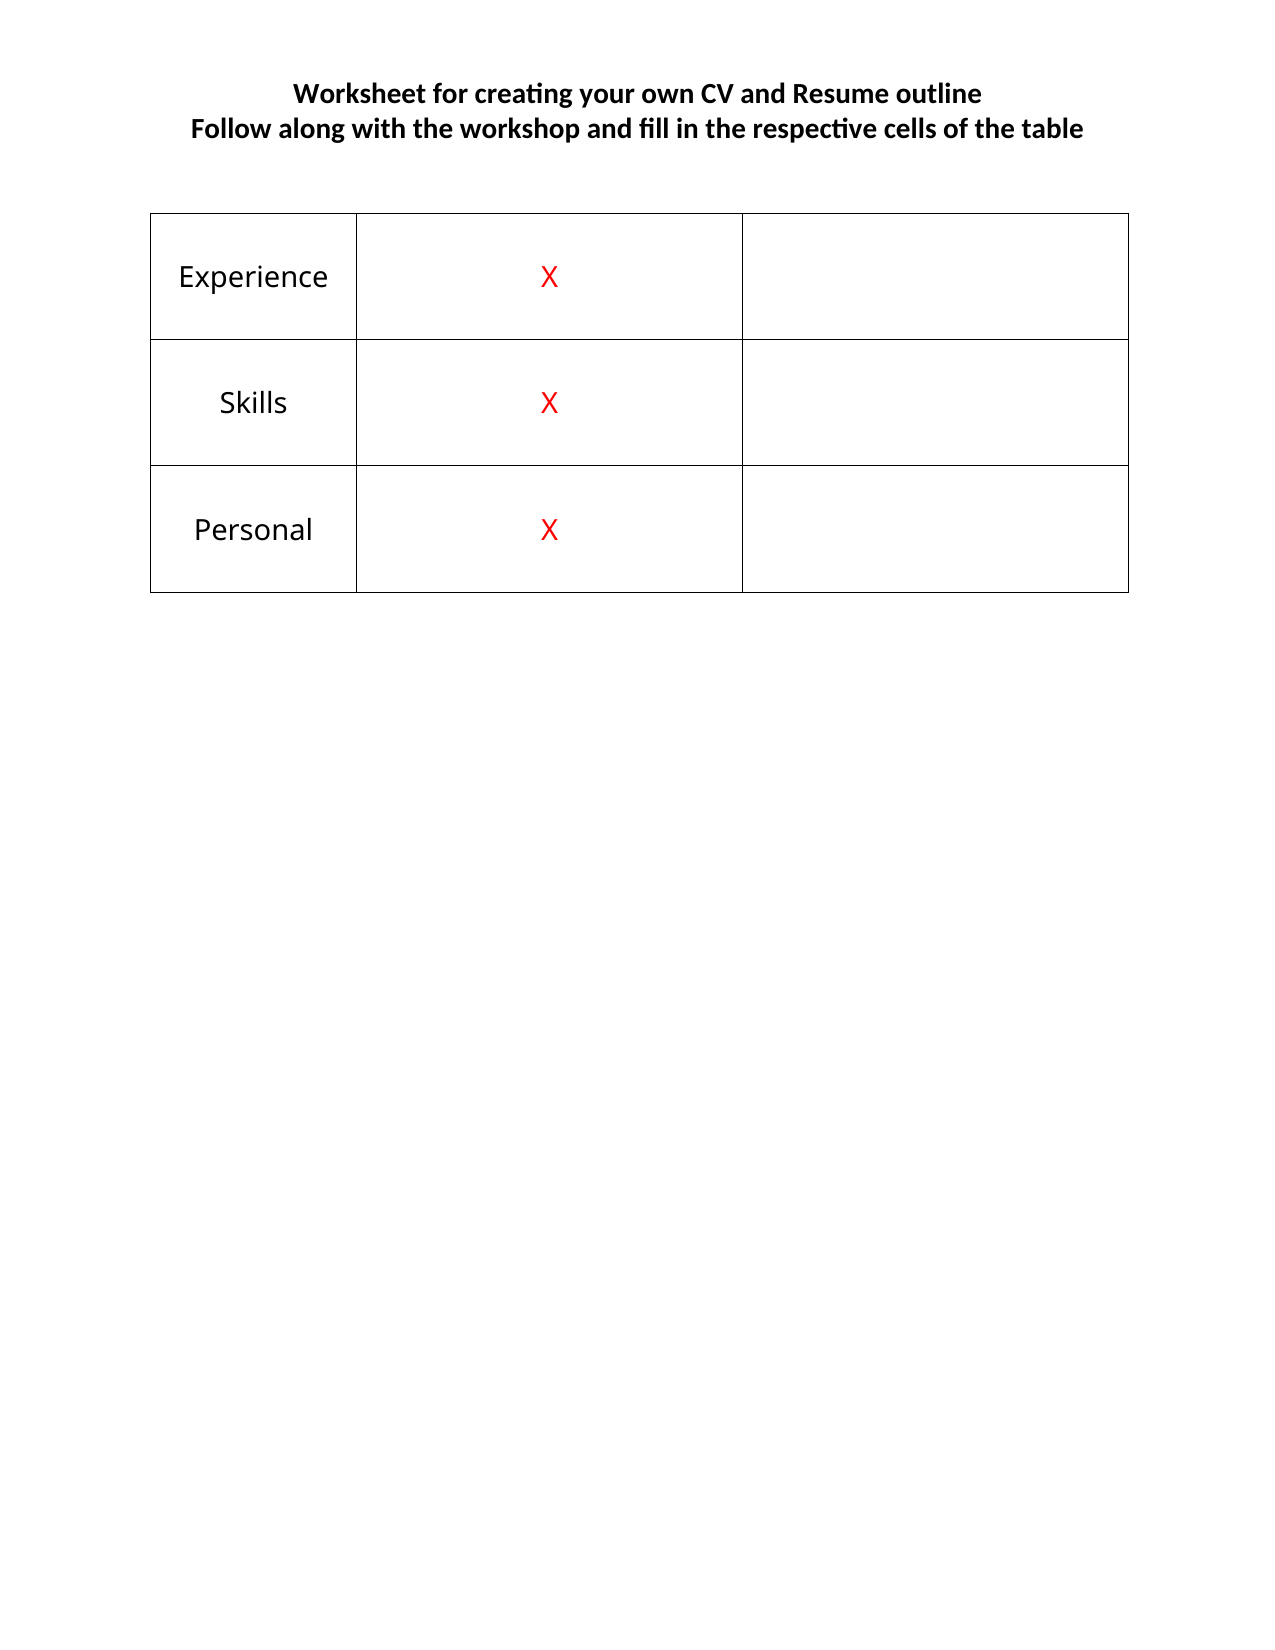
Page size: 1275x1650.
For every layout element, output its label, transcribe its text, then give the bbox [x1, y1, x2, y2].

table_cell [743, 466, 1128, 592]
table_cell [743, 214, 1128, 339]
table_cell Personal [151, 466, 356, 592]
table_cell Skills [151, 340, 356, 465]
table_cell X [357, 214, 742, 339]
table_cell X [357, 340, 742, 465]
table_cell [743, 340, 1128, 465]
table_cell X [357, 466, 742, 592]
table_cell Experience [151, 214, 356, 339]
